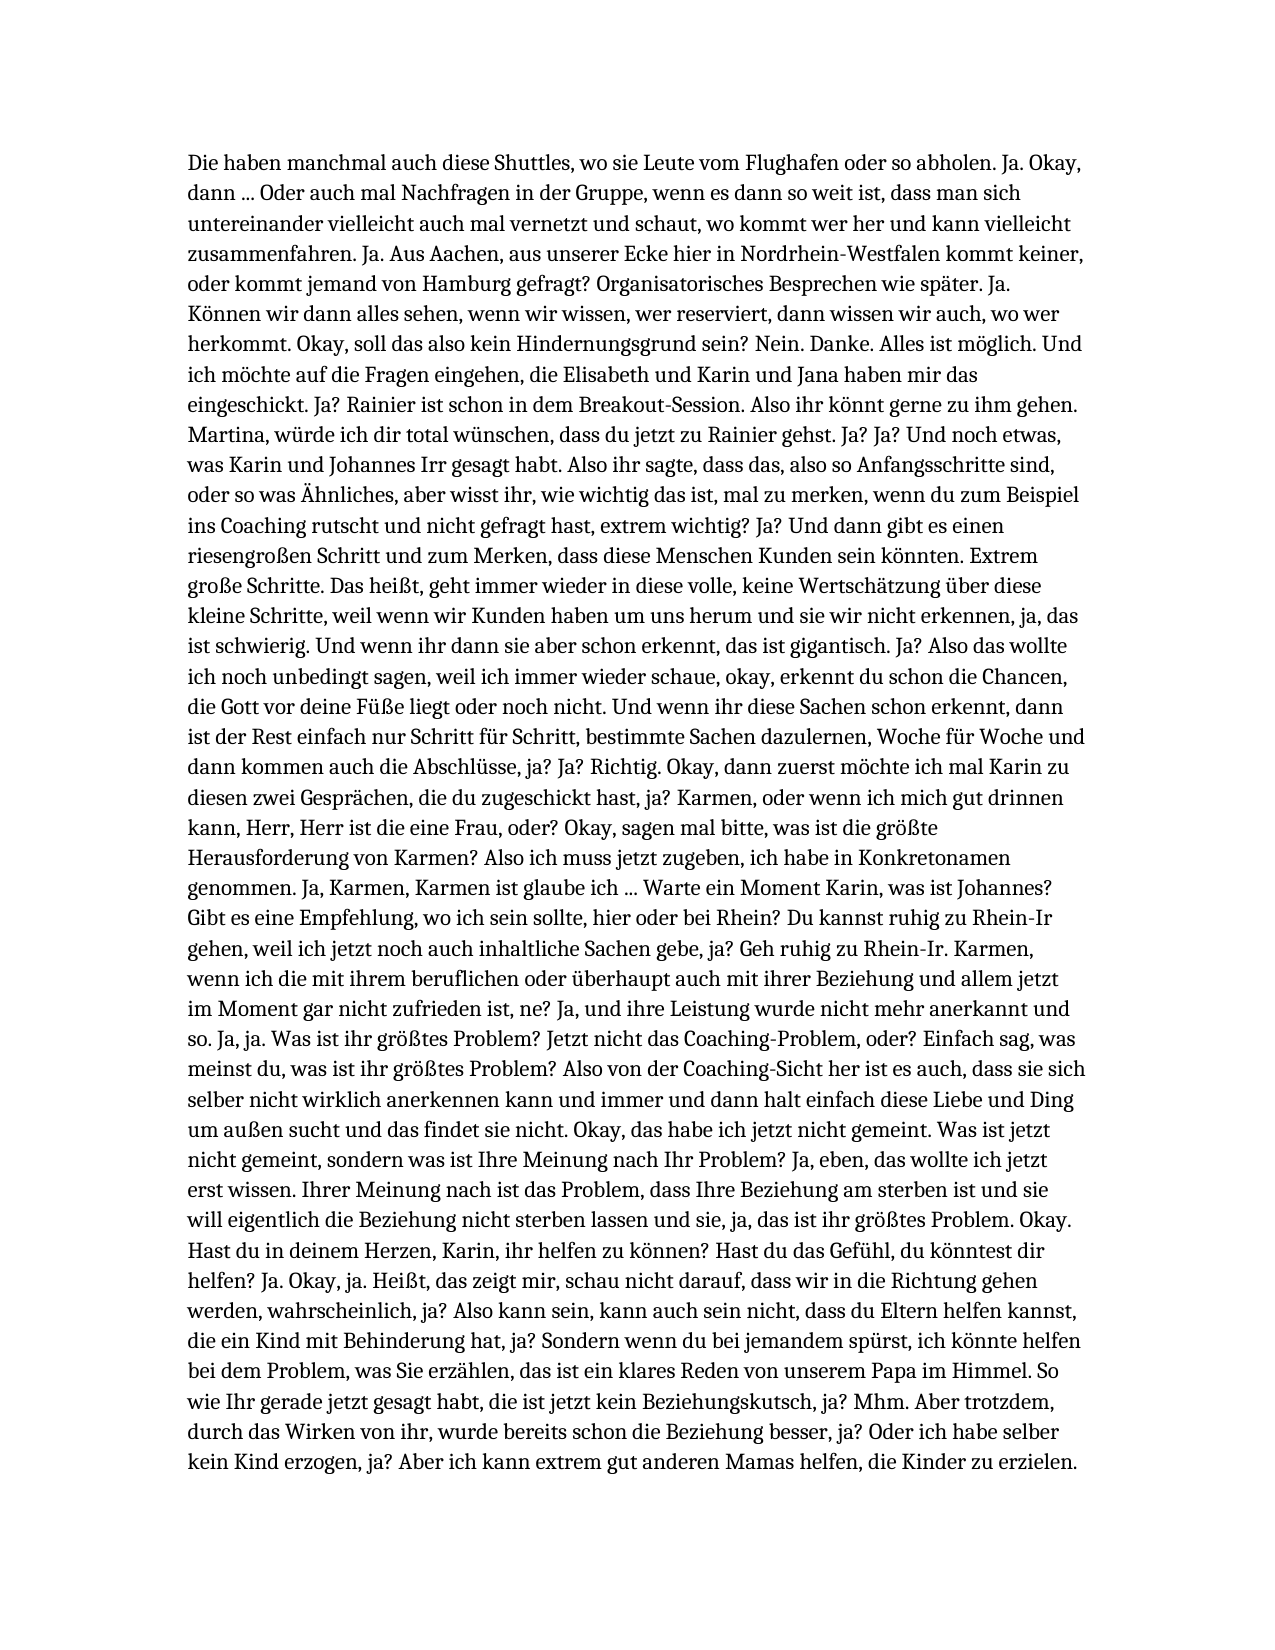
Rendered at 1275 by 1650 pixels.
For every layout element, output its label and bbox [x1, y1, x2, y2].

text [187, 150, 1087, 1475]
